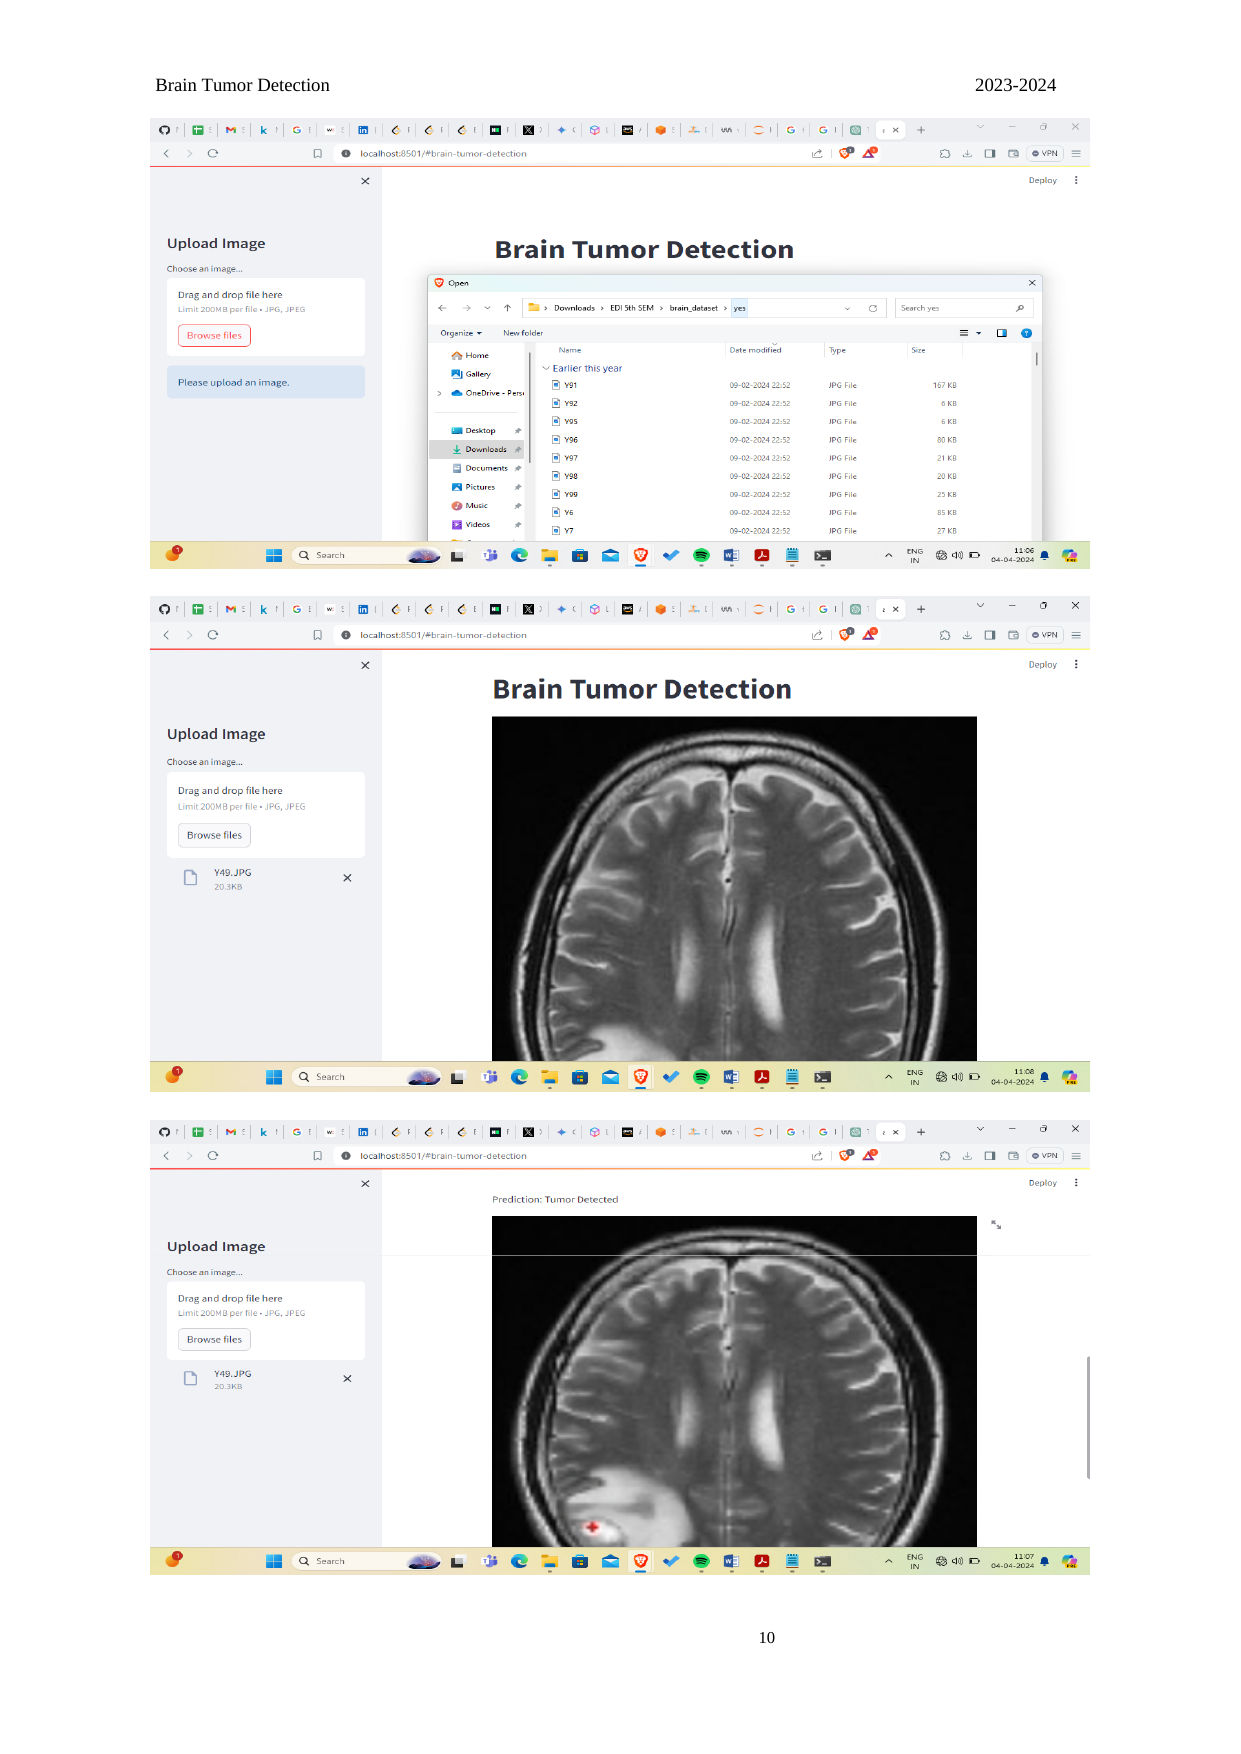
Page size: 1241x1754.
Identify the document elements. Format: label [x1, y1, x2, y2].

picture [150, 1120, 1090, 1575]
picture [150, 596, 1091, 1092]
picture [150, 118, 1091, 569]
